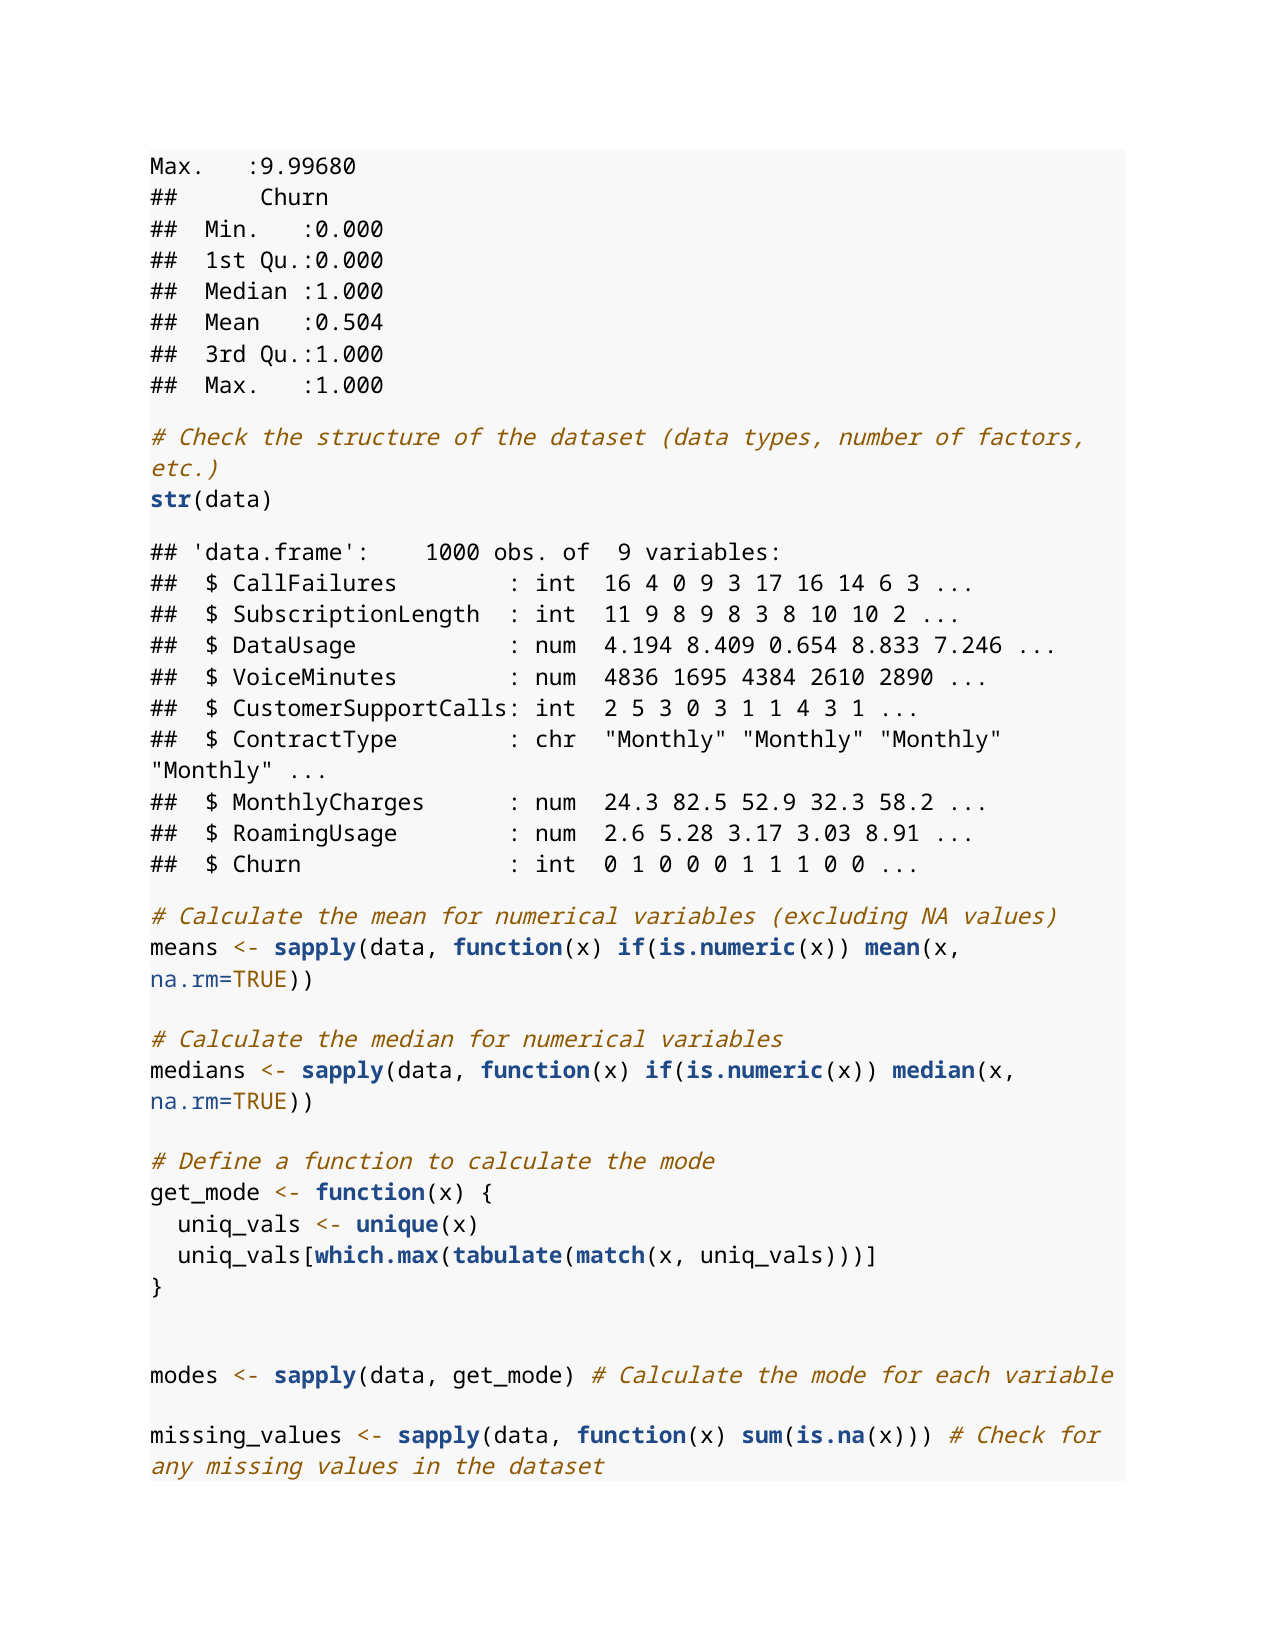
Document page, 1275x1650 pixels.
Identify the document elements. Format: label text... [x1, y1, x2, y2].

text # Check the structure of the dataset (data types, number of factors, etc.) str(data) [219, 421, 1125, 514]
text ## 'data.frame': 1000 obs. of 9 variables: ## $ CallFailures : int 16 4 0 9 3 17 16 14 6 3 ... ## $ SubscriptionLength : int 11 9 8 9 8 3 8 10 10 2 ... ## $ DataUsage : num 4.194 8.409 0.654 8.833 7.246 ... ## $ VoiceMinutes : num 4836 1695 4384 2610 2890 ... ## $ CustomerSupportCalls: int 2 5 3 0 3 1 1 4 3 1 ... ## $ ContractType : chr "Monthly" "Monthly" "Monthly" "Monthly" ... ## $ MonthlyCharges : num 24.3 82.5 52.9 32.3 58.2 ... ## $ RoamingUsage : num 2.6 5.28 3.17 3.03 8.91 ... ## $ Churn : int 0 1 0 0 0 1 1 1 0 0 ... [150, 535, 1125, 879]
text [150, 900, 1125, 1481]
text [150, 150, 1125, 400]
